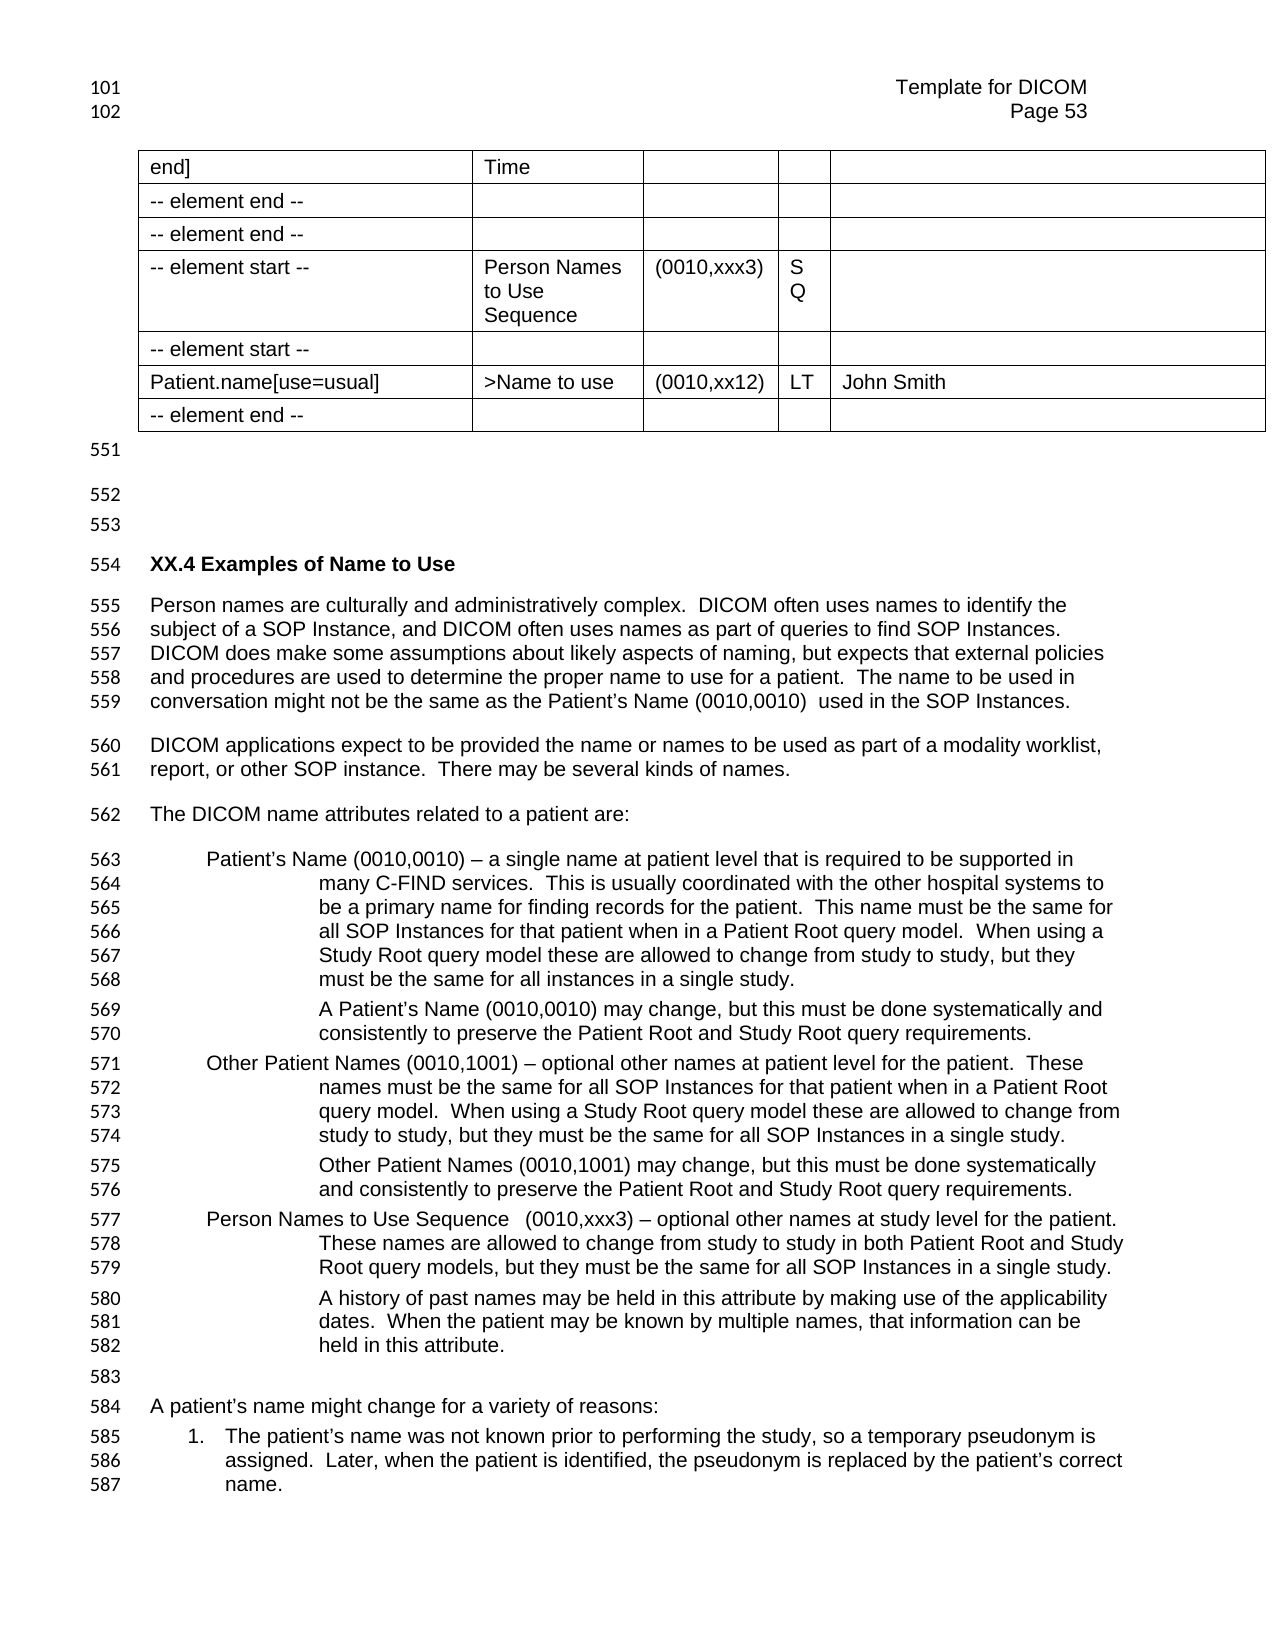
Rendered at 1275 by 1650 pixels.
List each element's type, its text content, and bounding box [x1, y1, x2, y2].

list Person Names to Use Sequence (0010,xxx3) – optional other names at study level for the patient. These names are allowed to change from study to study in both Patient Root and Study Root query models, but they must be the same for all SOP Instances in a single study. [206, 1207, 1125, 1279]
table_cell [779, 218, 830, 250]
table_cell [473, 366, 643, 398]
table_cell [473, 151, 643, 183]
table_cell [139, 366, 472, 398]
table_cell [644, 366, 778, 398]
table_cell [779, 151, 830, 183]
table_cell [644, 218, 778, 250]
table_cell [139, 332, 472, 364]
text The DICOM name attributes related to a patient are: [150, 802, 1125, 826]
list Other Patient Names (0010,1001) – optional other names at patient level for the patient. These names must be the same for all SOP Instances for that patient when in a Patient Root query model. When using a Study Root query model these are allowed to change from study to study, but they must be the same for all SOP Instances in a single study. [206, 1051, 1125, 1147]
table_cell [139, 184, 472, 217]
text Person names are culturally and administratively complex. DICOM often uses names to identify the subject of a SOP Instance, and DICOM often uses names as part of queries to find SOP Instances. DICOM does make some assumptions about likely aspects of naming, but expects that external policies and procedures are used to determine the proper name to use for a patient. The name to be used in conversation might not be the same as the Patient’s Name (0010,0010) used in the SOP Instances. [150, 593, 1125, 712]
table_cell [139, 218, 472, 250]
list Other Patient Names (0010,1001) may change, but this must be done systematically and consistently to preserve the Patient Root and Study Root query requirements. [206, 1153, 1125, 1201]
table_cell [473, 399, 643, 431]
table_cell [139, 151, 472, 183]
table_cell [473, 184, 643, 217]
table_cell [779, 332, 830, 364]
subtitle XX.4 Examples of Name to Use [150, 552, 1125, 576]
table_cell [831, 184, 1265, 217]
list A history of past names may be held in this attribute by making use of the applicability dates. When the patient may be known by multiple names, that information can be held in this attribute. [206, 1285, 1125, 1357]
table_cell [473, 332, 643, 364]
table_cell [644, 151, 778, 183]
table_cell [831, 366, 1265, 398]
text DICOM applications expect to be provided the name or names to be used as part of a modality worklist, report, or other SOP instance. There may be several kinds of names. [150, 733, 1125, 781]
list The patient’s name was not known prior to performing the study, so a temporary pseudonym is assigned. Later, when the patient is identified, the pseudonym is replaced by the patient’s correct name. [187, 1424, 1125, 1496]
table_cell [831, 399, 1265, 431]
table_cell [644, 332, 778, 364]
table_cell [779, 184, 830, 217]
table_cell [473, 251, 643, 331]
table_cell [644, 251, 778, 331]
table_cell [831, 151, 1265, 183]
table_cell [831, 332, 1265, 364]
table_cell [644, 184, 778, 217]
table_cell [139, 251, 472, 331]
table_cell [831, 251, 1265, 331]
list A Patient’s Name (0010,0010) may change, but this must be done systematically and consistently to preserve the Patient Root and Study Root query requirements. [206, 997, 1125, 1045]
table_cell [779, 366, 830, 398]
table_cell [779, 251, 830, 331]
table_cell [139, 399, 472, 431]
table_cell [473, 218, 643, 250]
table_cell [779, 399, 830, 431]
list A patient’s name might change for a variety of reasons: [150, 1394, 1125, 1418]
list Patient’s Name (0010,0010) – a single name at patient level that is required to be supported in many C-FIND services. This is usually coordinated with the other hospital systems to be a primary name for finding records for the patient. This name must be the same for all SOP Instances for that patient when in a Patient Root query model. When using a Study Root query model these are allowed to change from study to study, but they must be the same for all instances in a single study. [206, 847, 1125, 991]
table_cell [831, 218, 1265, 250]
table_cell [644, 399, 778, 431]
